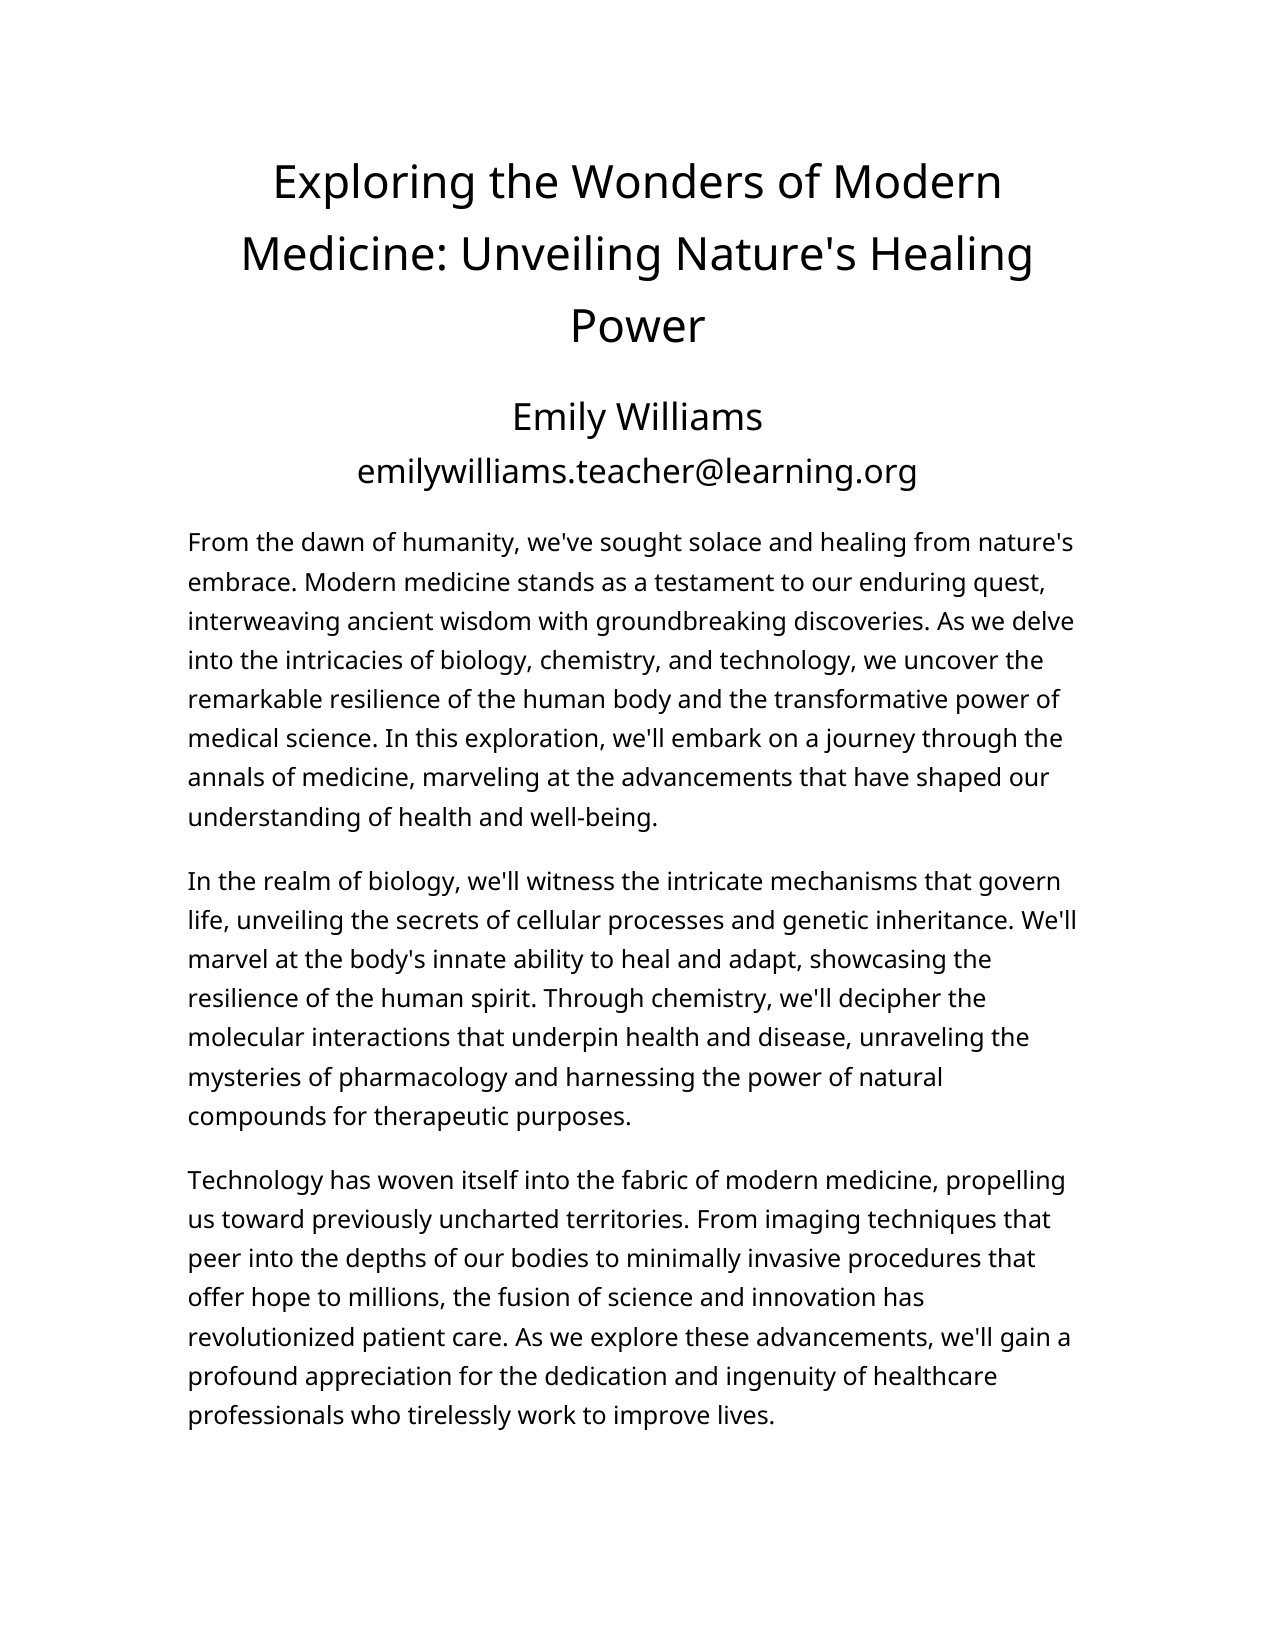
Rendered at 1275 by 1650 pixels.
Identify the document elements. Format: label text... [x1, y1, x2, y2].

text In the realm of biology, we'll witness the intricate mechanisms that govern life, unveiling the secrets of cellular processes and genetic inheritance. We'll marvel at the body's innate ability to heal and adapt, showcasing the resilience of the human spirit. Through chemistry, we'll decipher the molecular interactions that underpin health and disease, unraveling the mysteries of pharmacology and harnessing the power of natural compounds for therapeutic purposes. [187, 863, 1087, 1132]
text Technology has woven itself into the fabric of modern medicine, propelling us toward previously uncharted territories. From imaging techniques that peer into the depths of our bodies to minimally invasive procedures that offer hope to millions, the fusion of science and innovation has revolutionized patient care. As we explore these advancements, we'll gain a profound appreciation for the dedication and ingenuity of healthcare professionals who tirelessly work to improve lives. [187, 1162, 1087, 1432]
text Emily Williams emilywilliams.teacher@learning.org [187, 390, 1087, 493]
text From the dawn of humanity, we've sought solace and healing from nature's embrace. Modern medicine stands as a testament to our enduring quest, interweaving ancient wisdom with groundbreaking discoveries. As we delve into the intricacies of biology, chemistry, and technology, we uncover the remarkable resilience of the human body and the transformative power of medical science. In this exploration, we'll embark on a journey through the annals of medicine, marveling at the advancements that have shaped our understanding of health and well-being. [187, 525, 1087, 833]
text Exploring the Wonders of Modern Medicine: Unveiling Nature's Healing Power [187, 150, 1087, 356]
